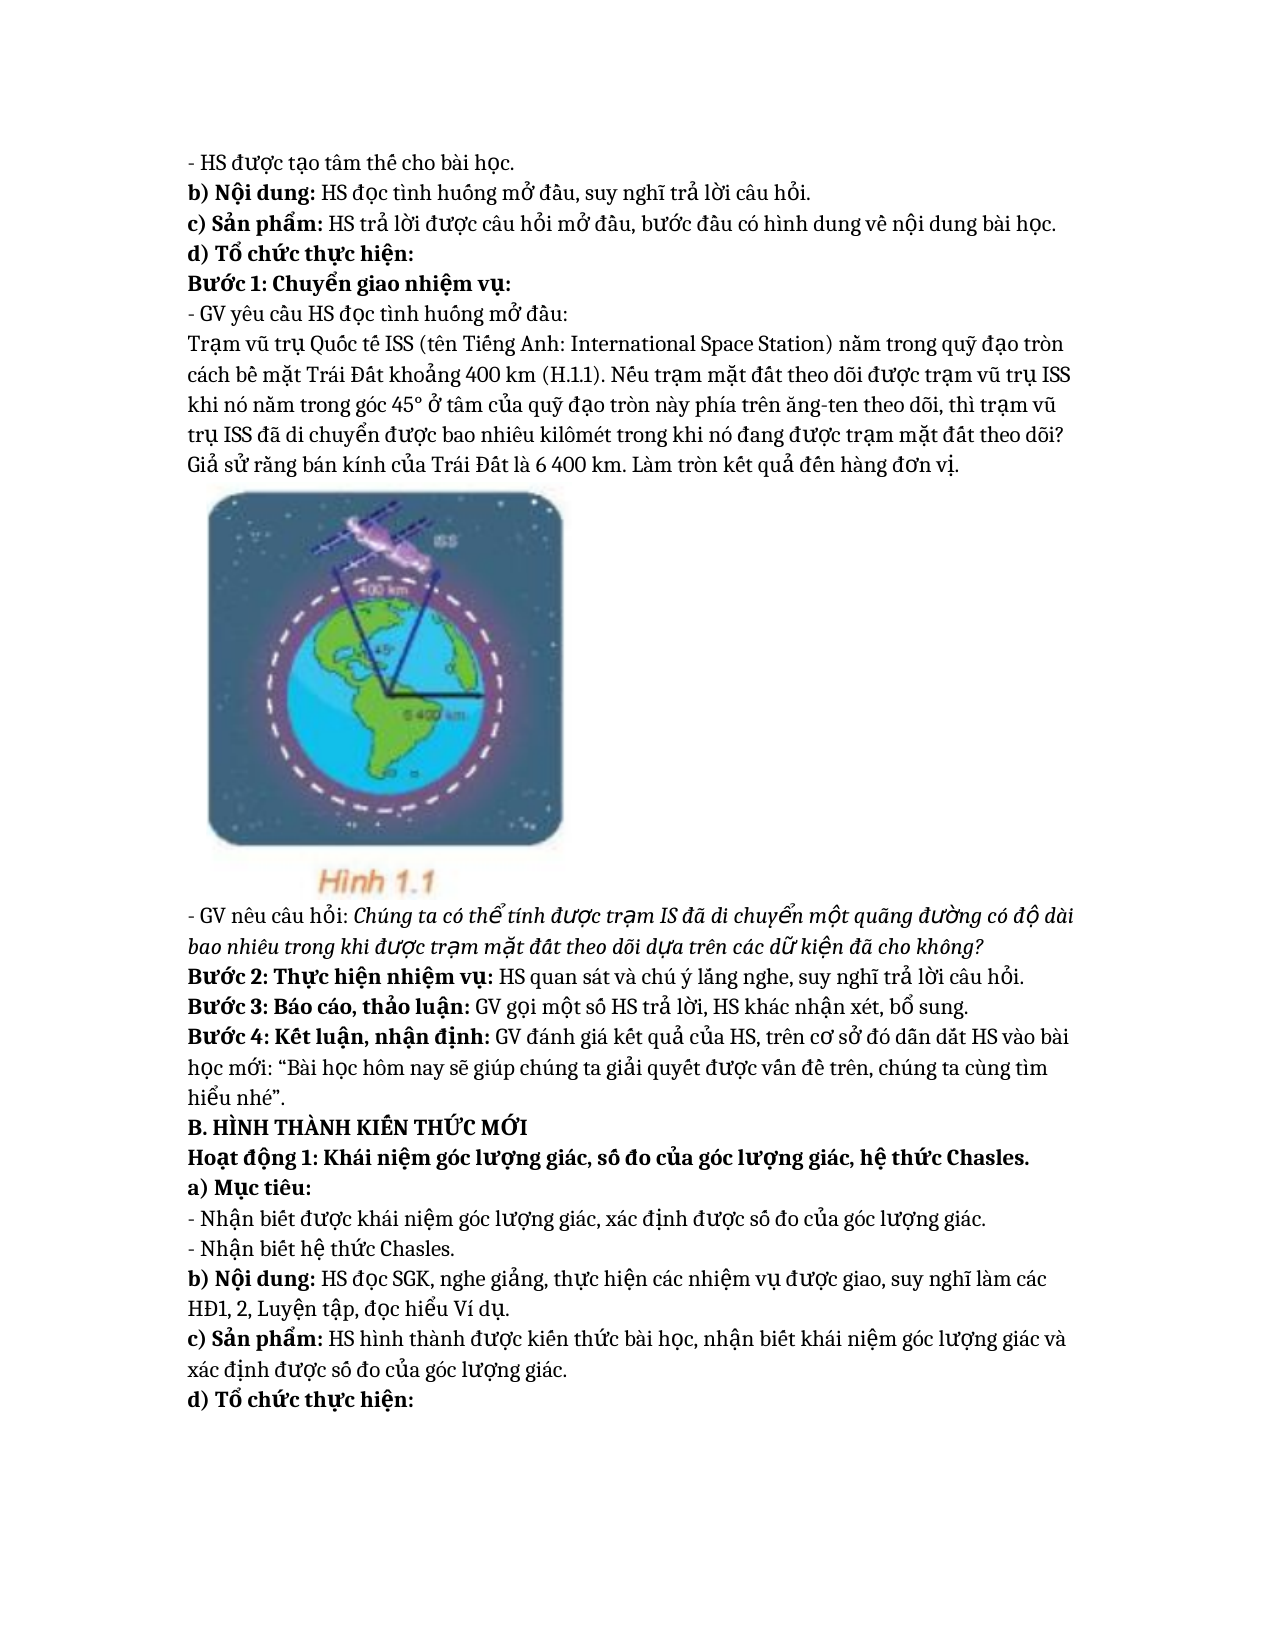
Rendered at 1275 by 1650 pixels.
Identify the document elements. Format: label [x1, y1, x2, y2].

picture [206, 482, 572, 900]
text [187, 150, 1087, 1473]
